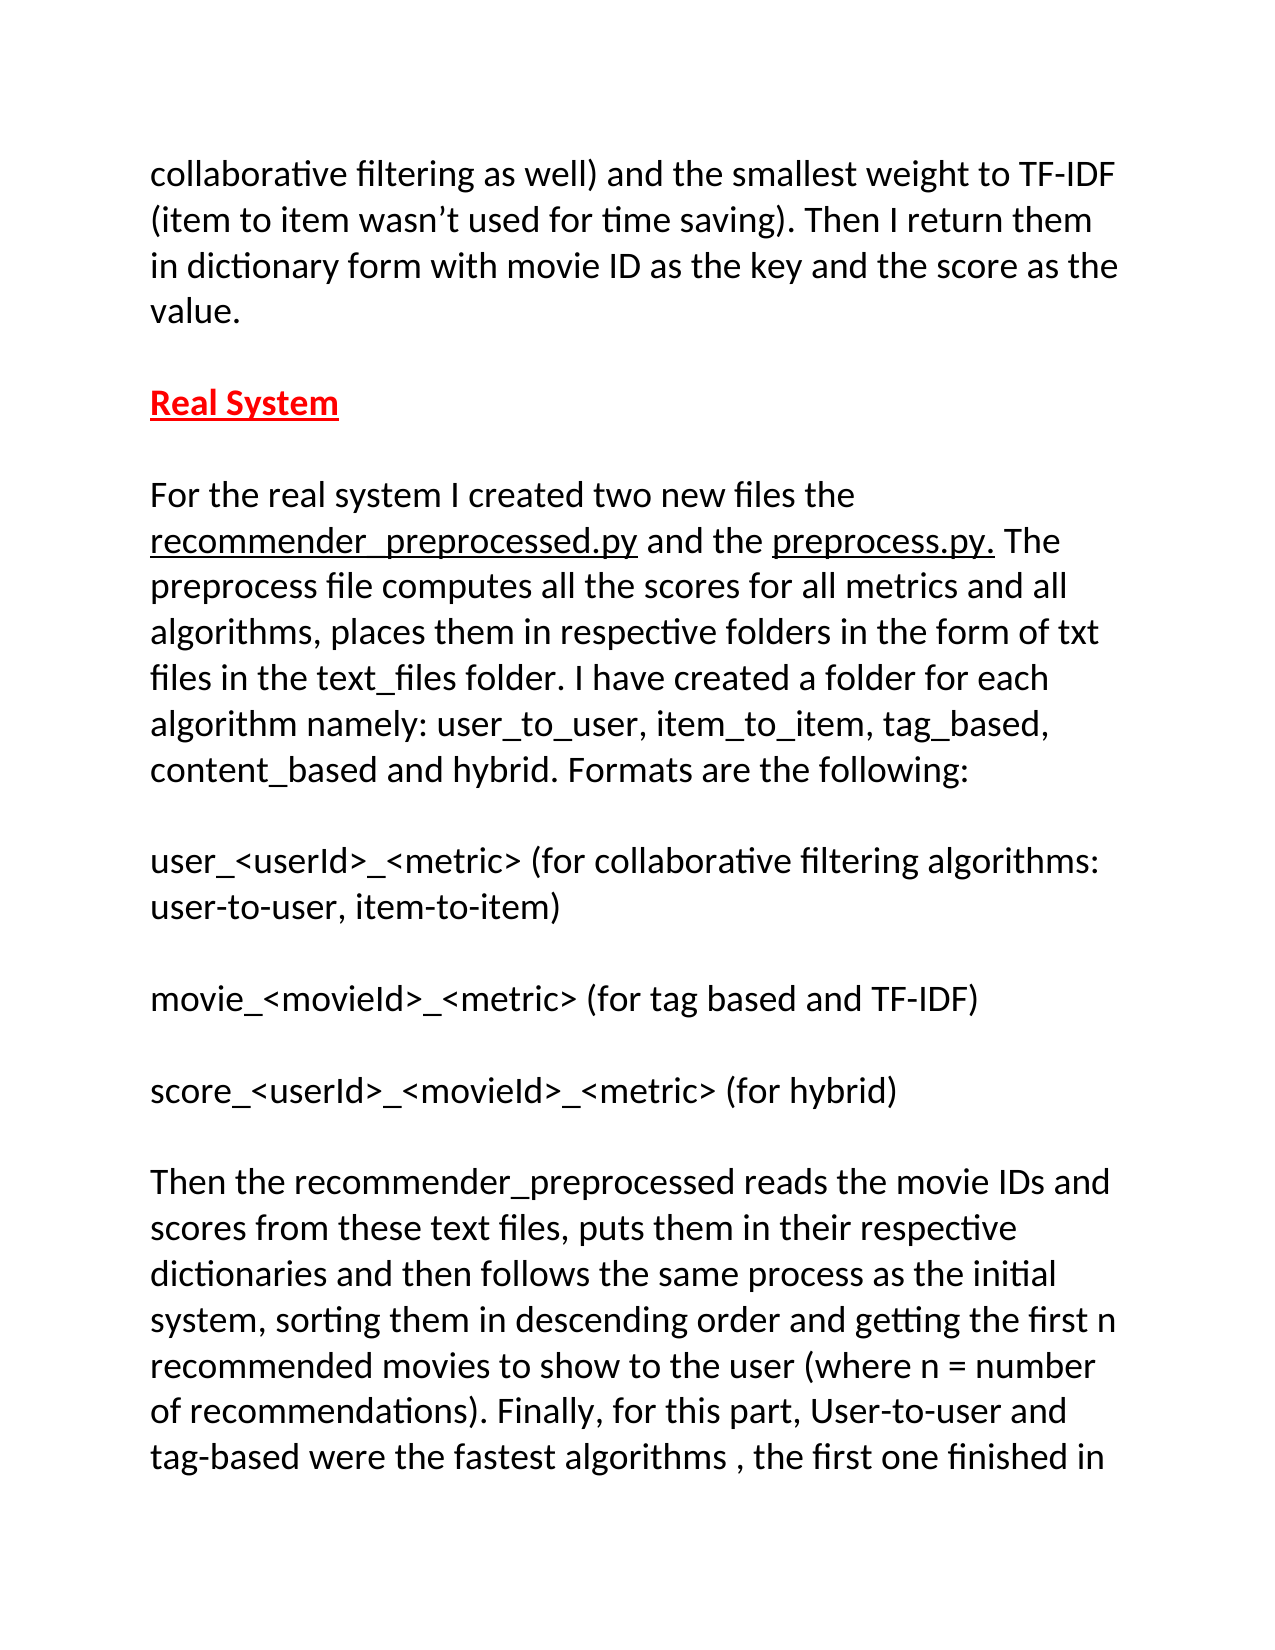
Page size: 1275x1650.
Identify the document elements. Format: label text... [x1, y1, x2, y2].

text Real System [150, 379, 1125, 425]
text movie_<movieId>_<metric> (for tag based and TF-IDF) [150, 975, 1125, 1021]
text For the real system I created two new files the recommender_preprocessed.py and the preprocess.py. The preprocess file computes all the scores for all metrics and all algorithms, places them in respective folders in the form of txt files in the text_files folder. I have created a folder for each algorithm namely: user_to_user, item_to_item, tag_based, content_based and hybrid. Formats are the following: [150, 471, 1125, 792]
text user_<userId>_<metric> (for collaborative filtering algorithms: user-to-user, item-to-item) [150, 837, 1125, 929]
text score_<userId>_<movieId>_<metric> (for hybrid) [150, 1067, 1125, 1112]
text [150, 150, 1125, 333]
